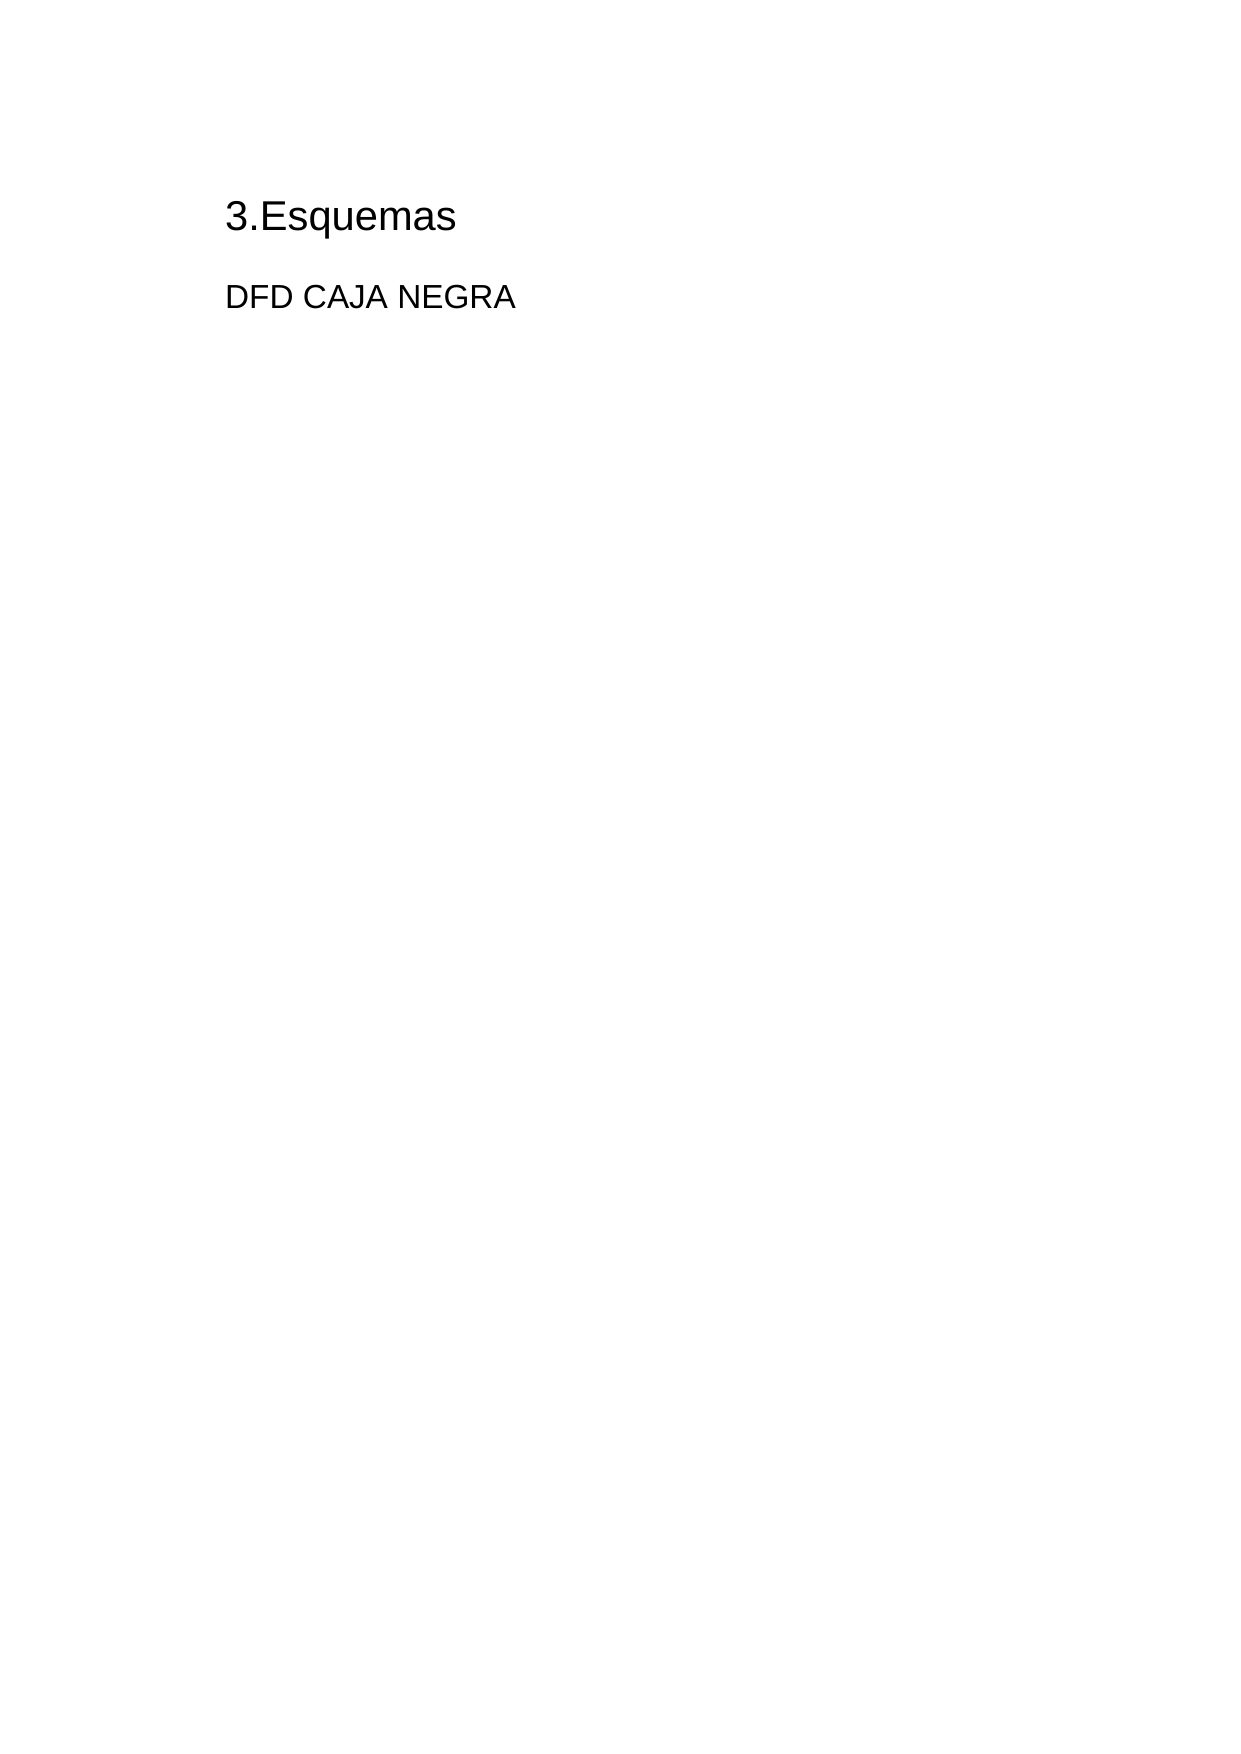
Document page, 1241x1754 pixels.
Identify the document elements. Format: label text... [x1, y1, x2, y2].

subtitle DFD CAJA NEGRA [225, 277, 1090, 316]
subtitle 3.Esquemas [225, 192, 1090, 239]
